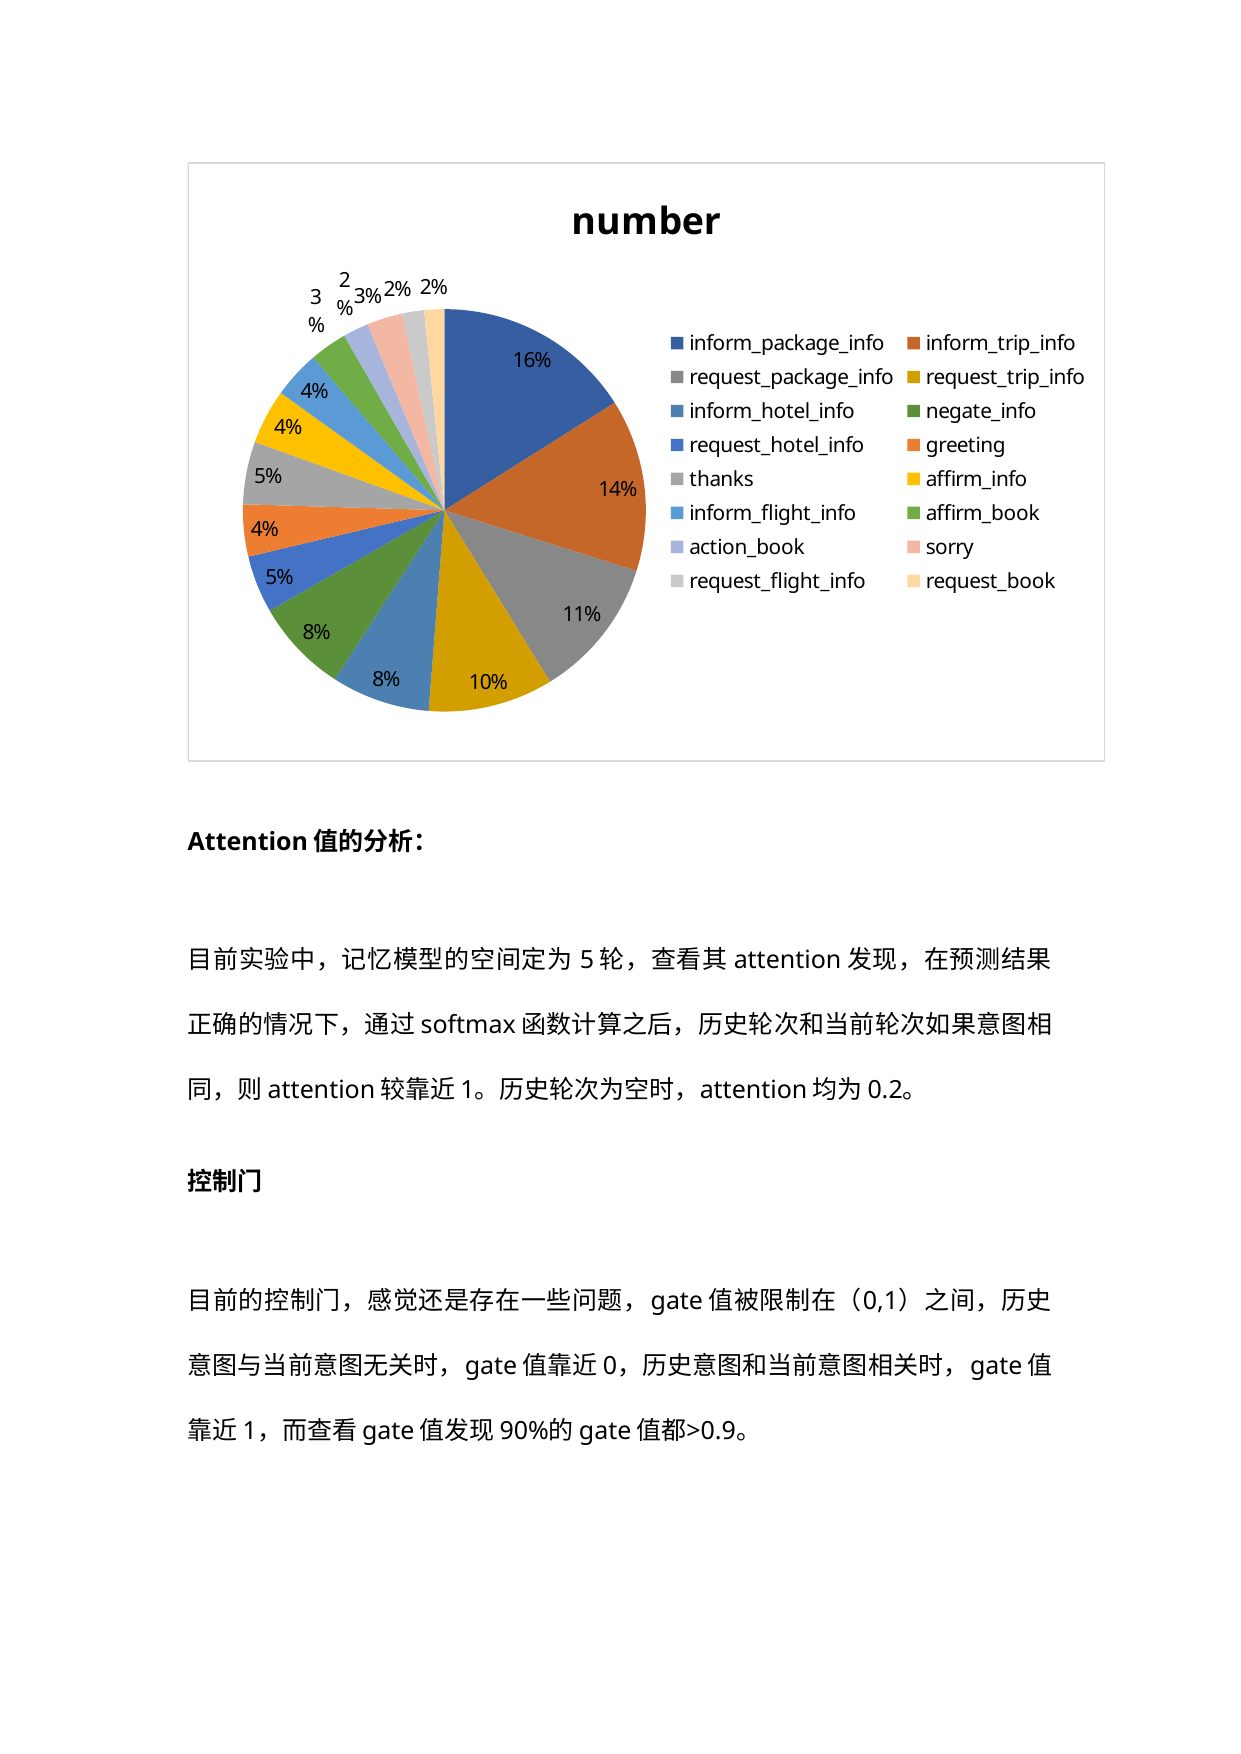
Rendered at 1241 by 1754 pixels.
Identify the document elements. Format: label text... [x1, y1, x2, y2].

subtitle 控制门 [187, 1147, 1053, 1212]
text 目前的控制门，感觉还是存在一些问题，gate值被限制在（0,1）之间，历史意图与当前意图无关时，gate值靠近0，历史意图和当前意图相关时，gate值靠近1，而查看gate值发现90%的gate值都>0.9。 [187, 1266, 1053, 1461]
text 目前实验中，记忆模型的空间定为5轮，查看其attention发现，在预测结果正确的情况下，通过softmax函数计算之后，历史轮次和当前轮次如果意图相同，则attention较靠近1。历史轮次为空时，attention均为0.2。 [187, 925, 1053, 1120]
subtitle Attention值的分析： [187, 807, 1053, 872]
